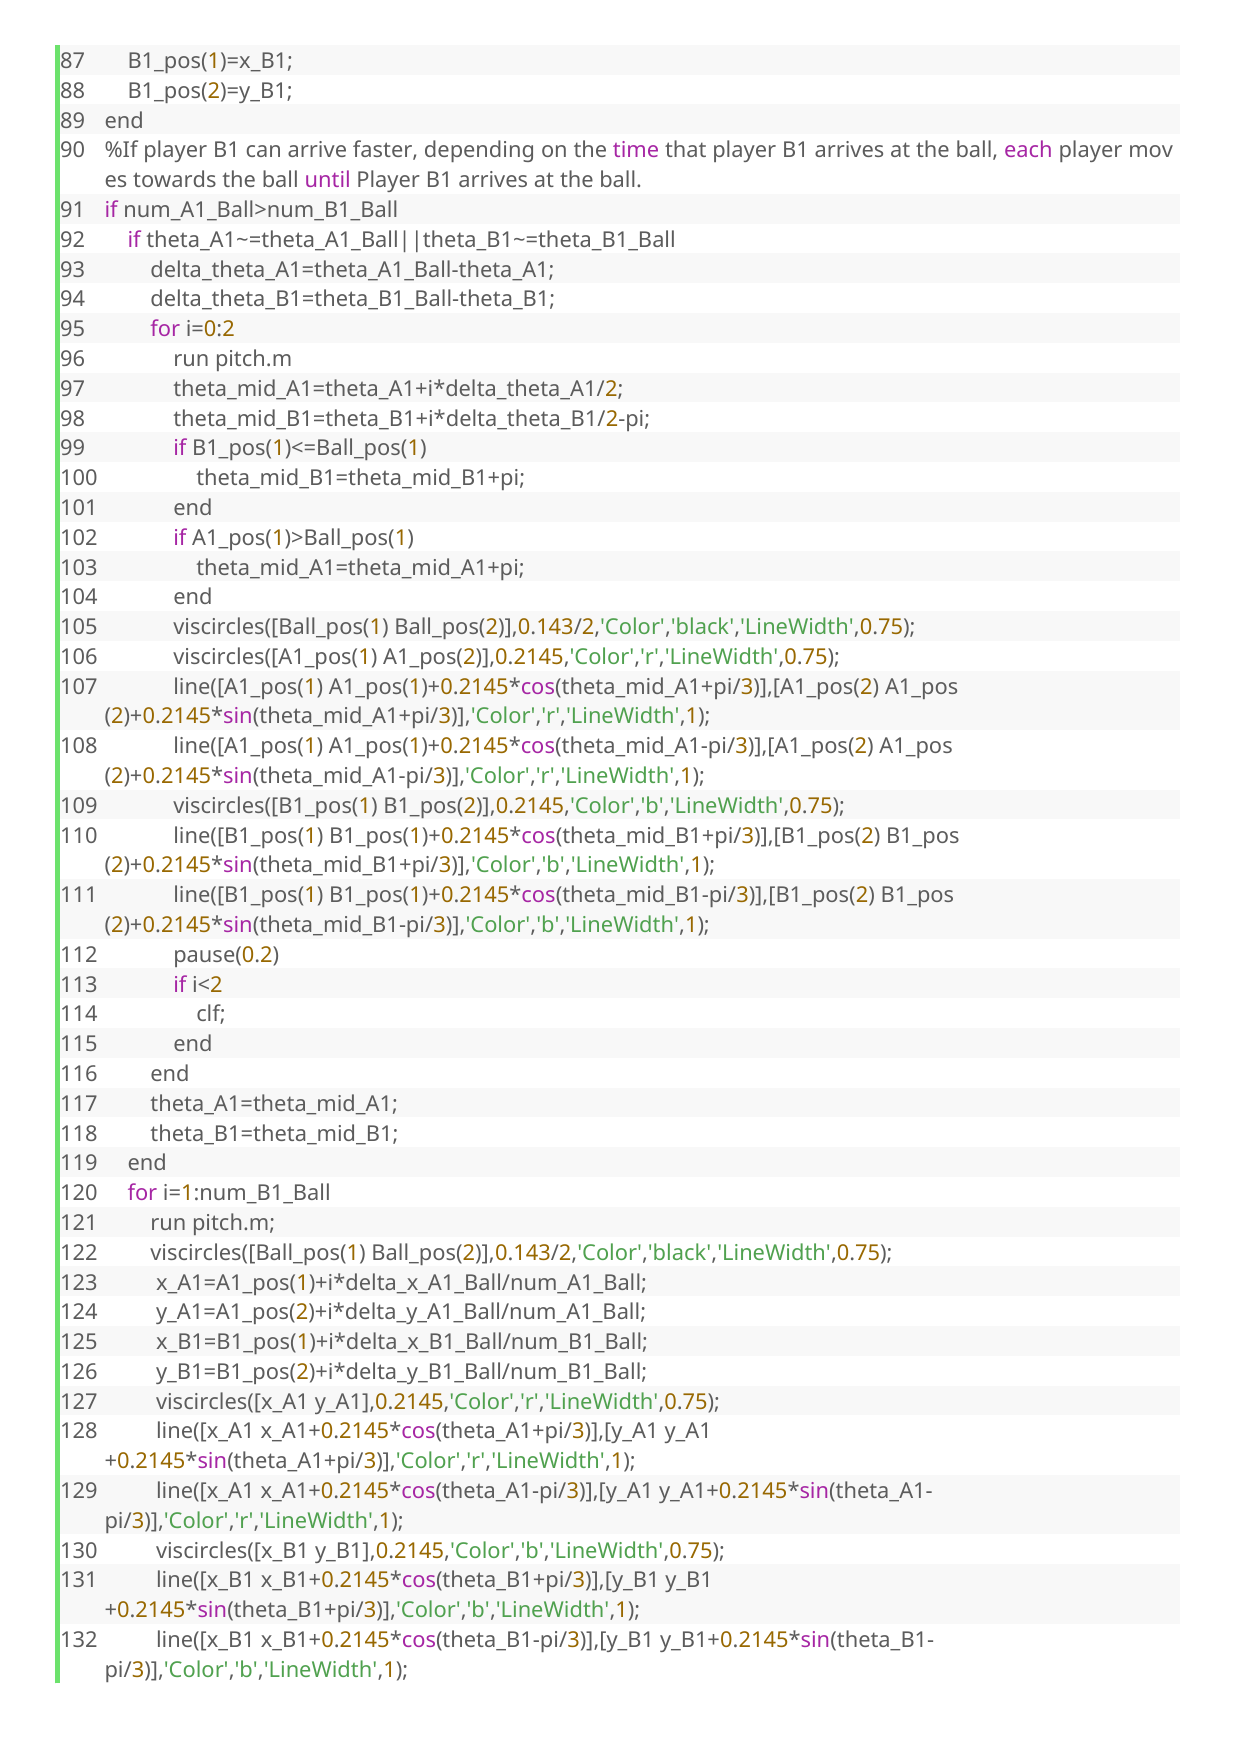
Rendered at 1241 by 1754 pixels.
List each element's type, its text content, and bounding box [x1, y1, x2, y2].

list if theta_A1~=theta_A1_Ball||theta_B1~=theta_B1_Ball [60, 224, 1180, 253]
list theta_B1=theta_mid_B1; [60, 1117, 1180, 1147]
list line([x_A1 x_A1+0.2145*cos(theta_A1-pi/3)],[y_A1 y_A1+0.2145*sin(theta_A1-pi/3)],'Color','r','LineWidth',1); [60, 1475, 1180, 1534]
list B1_pos(1)=x_B1; [60, 45, 1180, 75]
list viscircles([B1_pos(1) B1_pos(2)],0.2145,'Color','b','LineWidth',0.75); [60, 790, 1180, 819]
list %If player B1 can arrive faster, depending on the time that player B1 arrives at the ball, each player moves towards the ball until Player B1 arrives at the ball. [60, 134, 1180, 194]
list theta_mid_B1=theta_B1+i*delta_theta_B1/2-pi; [60, 402, 1180, 432]
list viscircles([Ball_pos(1) Ball_pos(2)],0.143/2,'Color','black','LineWidth',0.75); [60, 611, 1180, 641]
list line([B1_pos(1) B1_pos(1)+0.2145*cos(theta_mid_B1+pi/3)],[B1_pos(2) B1_pos(2)+0.2145*sin(theta_mid_B1+pi/3)],'Color','b','LineWidth',1); [60, 819, 1180, 879]
list end [60, 492, 1180, 522]
list end [60, 1058, 1180, 1088]
list end [60, 1147, 1180, 1177]
list line([x_B1 x_B1+0.2145*cos(theta_B1+pi/3)],[y_B1 y_B1+0.2145*sin(theta_B1+pi/3)],'Color','b','LineWidth',1); [60, 1564, 1180, 1624]
list if A1_pos(1)>Ball_pos(1) [60, 522, 1180, 551]
list line([x_A1 x_A1+0.2145*cos(theta_A1+pi/3)],[y_A1 y_A1+0.2145*sin(theta_A1+pi/3)],'Color','r','LineWidth',1); [60, 1415, 1180, 1475]
list run pitch.m; [60, 1207, 1180, 1237]
list B1_pos(2)=y_B1; [60, 75, 1180, 104]
list end [60, 104, 1180, 134]
list end [60, 581, 1180, 611]
list if num_A1_Ball>num_B1_Ball [60, 194, 1180, 224]
list delta_theta_B1=theta_B1_Ball-theta_B1; [60, 283, 1180, 313]
list y_A1=A1_pos(2)+i*delta_y_A1_Ball/num_A1_Ball; [60, 1296, 1180, 1326]
list line([x_B1 x_B1+0.2145*cos(theta_B1-pi/3)],[y_B1 y_B1+0.2145*sin(theta_B1-pi/3)],'Color','b','LineWidth',1); [60, 1624, 1180, 1683]
list theta_mid_A1=theta_A1+i*delta_theta_A1/2; [60, 373, 1180, 402]
list for i=0:2 [60, 313, 1180, 343]
list theta_mid_B1=theta_mid_B1+pi; [60, 462, 1180, 492]
list for i=1:num_B1_Ball [60, 1177, 1180, 1207]
list clf; [60, 998, 1180, 1028]
list if B1_pos(1)<=Ball_pos(1) [60, 432, 1180, 462]
list line([A1_pos(1) A1_pos(1)+0.2145*cos(theta_mid_A1-pi/3)],[A1_pos(2) A1_pos(2)+0.2145*sin(theta_mid_A1-pi/3)],'Color','r','LineWidth',1); [60, 730, 1180, 790]
list theta_A1=theta_mid_A1; [60, 1088, 1180, 1117]
list run pitch.m [60, 343, 1180, 373]
list x_A1=A1_pos(1)+i*delta_x_A1_Ball/num_A1_Ball; [60, 1266, 1180, 1296]
list end [60, 1028, 1180, 1058]
list y_B1=B1_pos(2)+i*delta_y_B1_Ball/num_B1_Ball; [60, 1356, 1180, 1386]
list viscircles([Ball_pos(1) Ball_pos(2)],0.143/2,'Color','black','LineWidth',0.75); [60, 1237, 1180, 1266]
list theta_mid_A1=theta_mid_A1+pi; [60, 551, 1180, 581]
list viscircles([x_B1 y_B1],0.2145,'Color','b','LineWidth',0.75); [60, 1534, 1180, 1564]
list line([B1_pos(1) B1_pos(1)+0.2145*cos(theta_mid_B1-pi/3)],[B1_pos(2) B1_pos(2)+0.2145*sin(theta_mid_B1-pi/3)],'Color','b','LineWidth',1); [60, 879, 1180, 939]
list delta_theta_A1=theta_A1_Ball-theta_A1; [60, 253, 1180, 283]
list if i<2 [60, 968, 1180, 998]
list pause(0.2) [60, 939, 1180, 968]
list line([A1_pos(1) A1_pos(1)+0.2145*cos(theta_mid_A1+pi/3)],[A1_pos(2) A1_pos(2)+0.2145*sin(theta_mid_A1+pi/3)],'Color','r','LineWidth',1); [60, 671, 1180, 730]
list viscircles([A1_pos(1) A1_pos(2)],0.2145,'Color','r','LineWidth',0.75); [60, 641, 1180, 671]
list x_B1=B1_pos(1)+i*delta_x_B1_Ball/num_B1_Ball; [60, 1326, 1180, 1356]
list viscircles([x_A1 y_A1],0.2145,'Color','r','LineWidth',0.75); [60, 1386, 1180, 1415]
